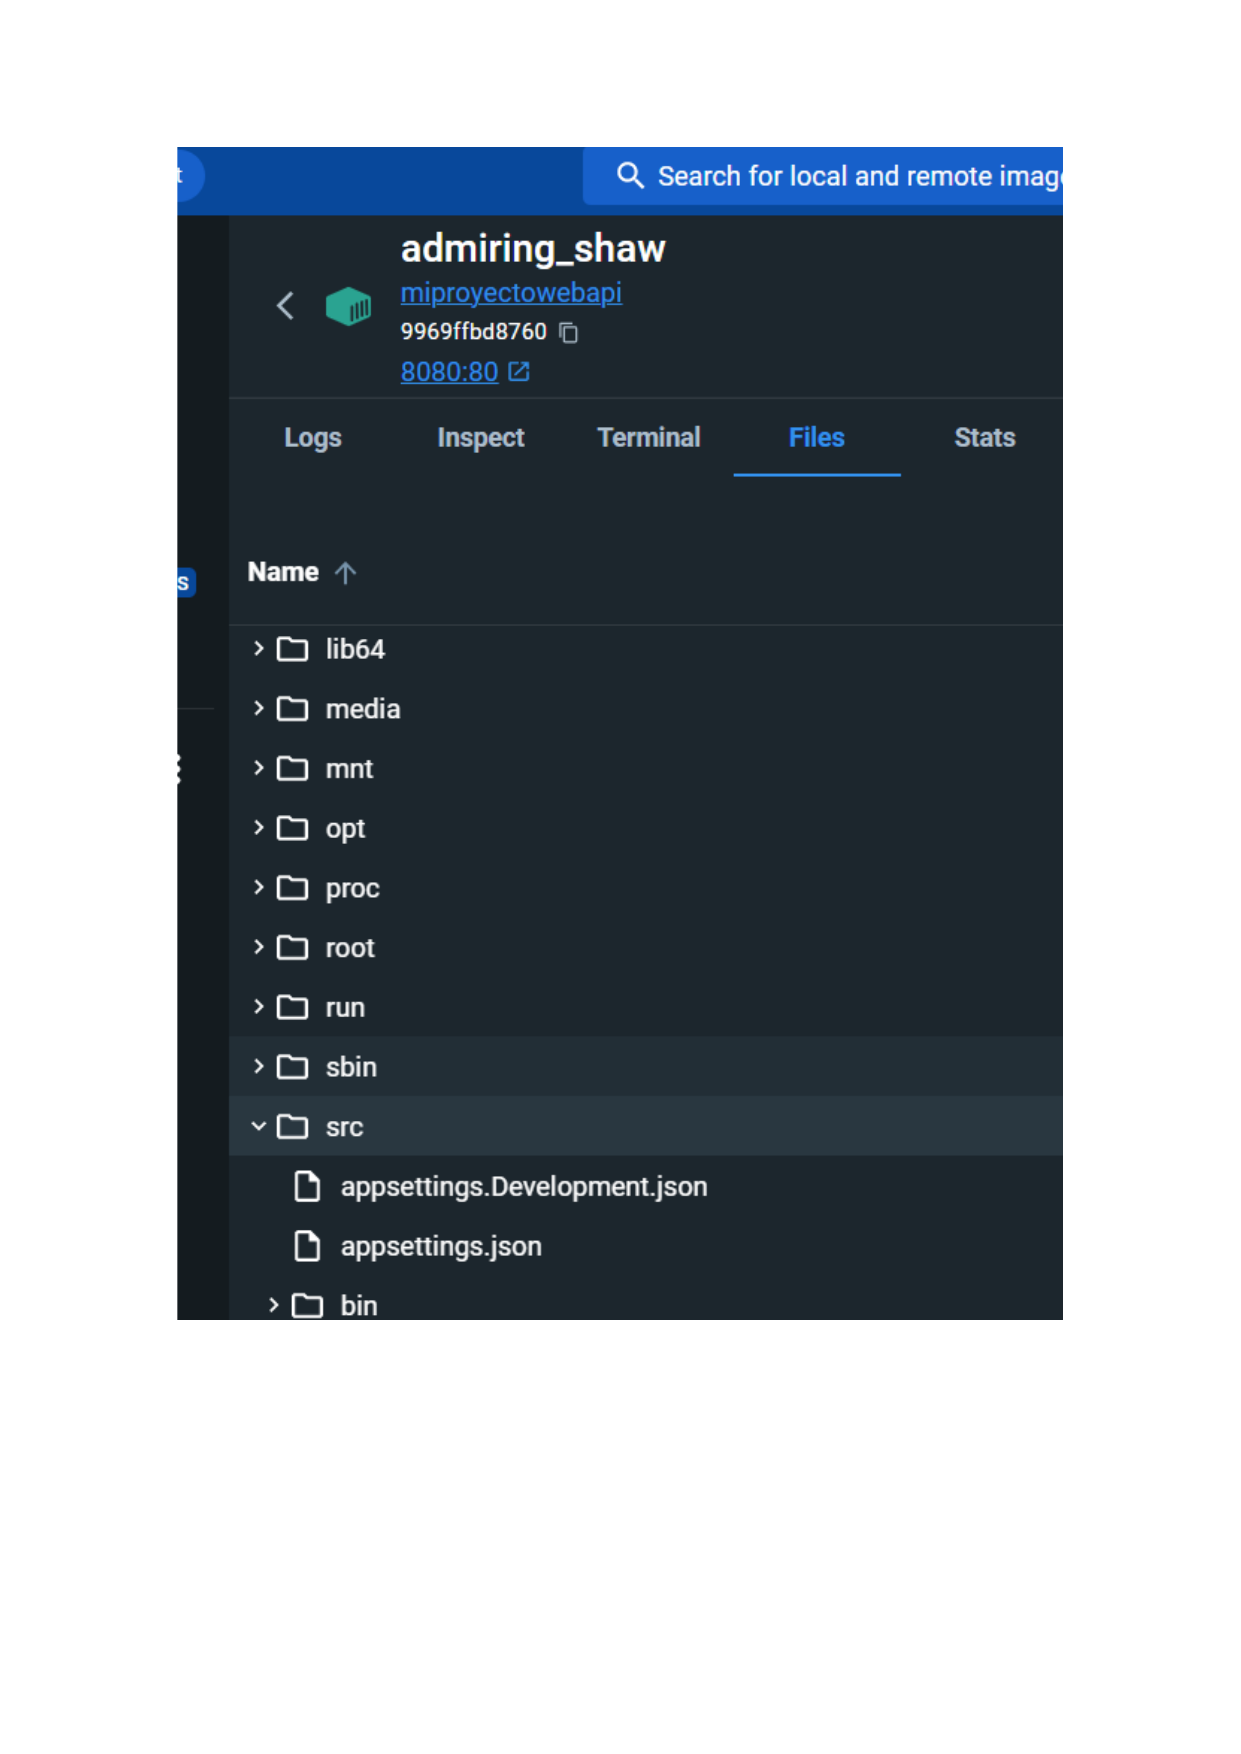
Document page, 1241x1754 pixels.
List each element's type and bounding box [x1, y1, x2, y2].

picture [177, 147, 1063, 1320]
